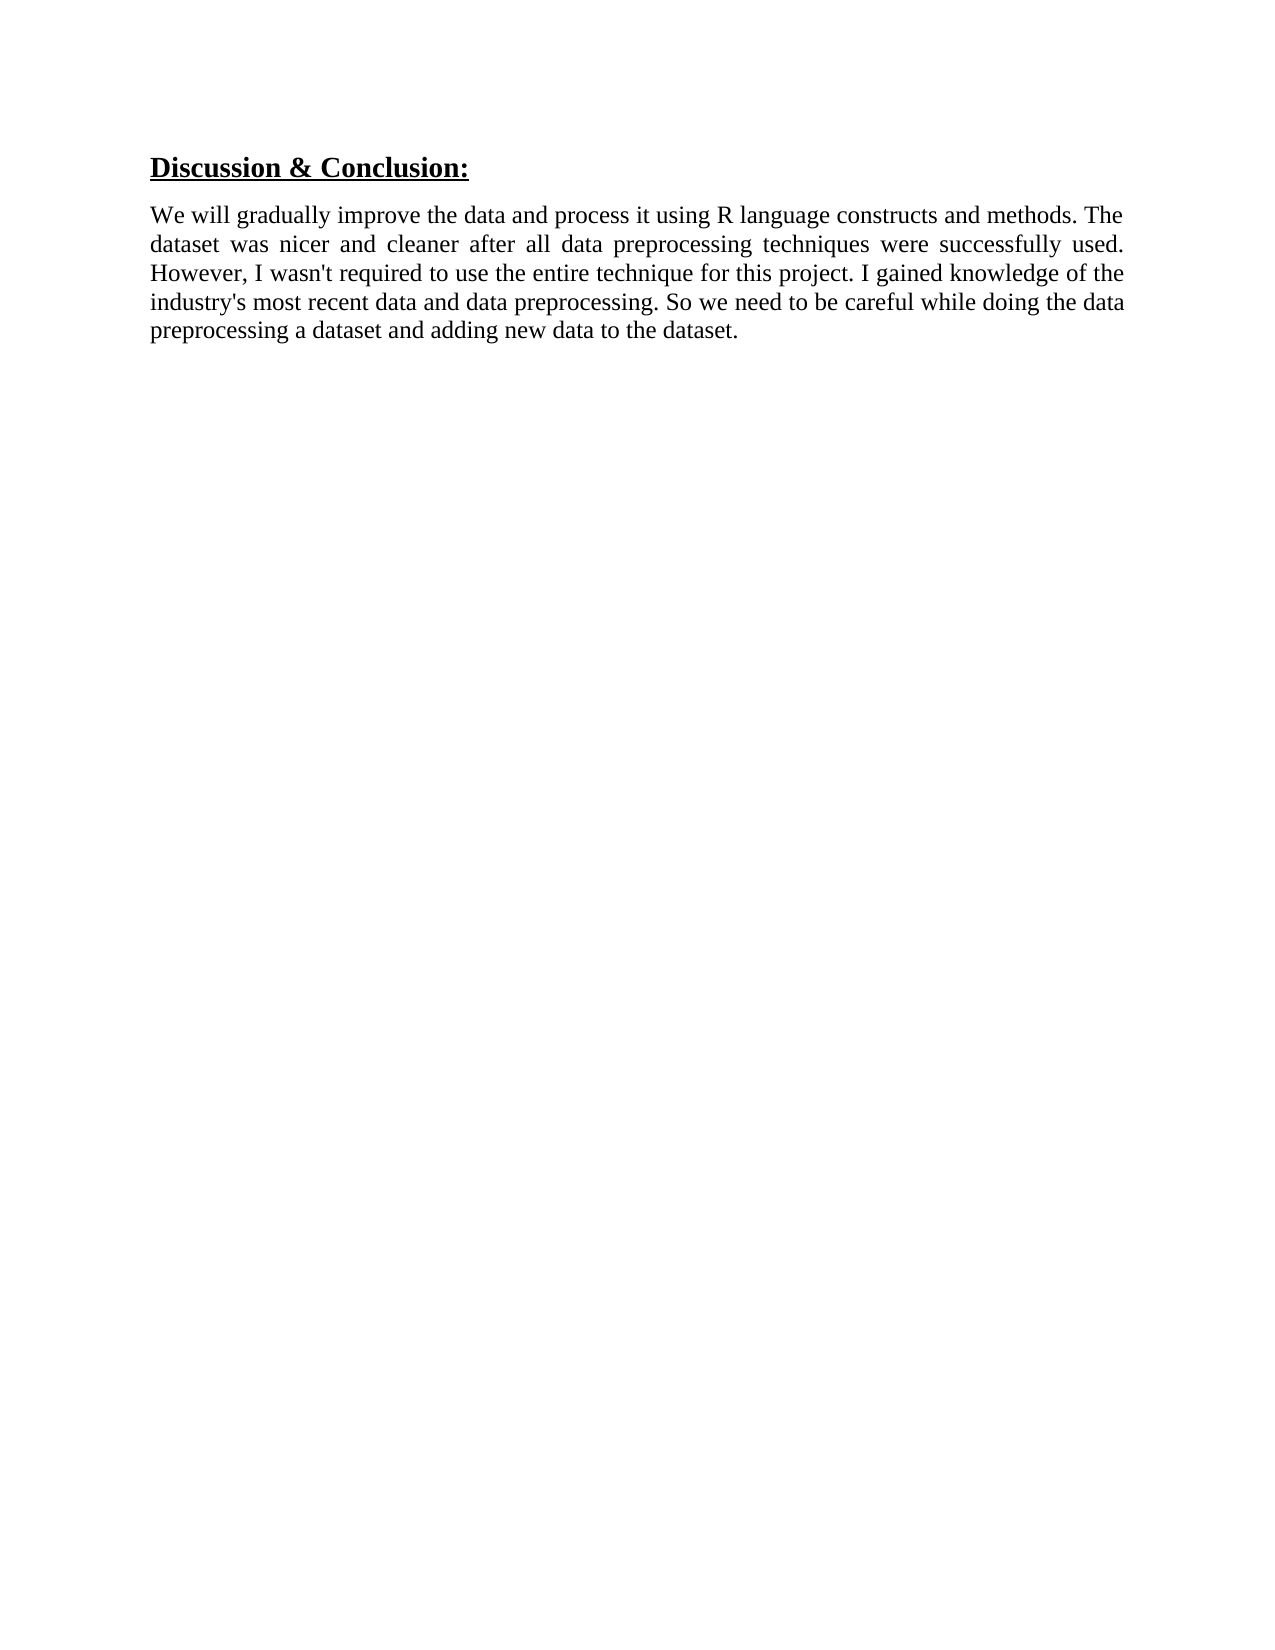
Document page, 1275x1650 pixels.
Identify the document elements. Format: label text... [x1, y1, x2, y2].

text We will gradually improve the data and process it using R language constructs and methods. The dataset was nicer and cleaner after all data preprocessing techniques were successfully used. However, I wasn't required to use the entire technique for this project. I gained knowledge of the industry's most recent data and data preprocessing. So we need to be careful while doing the data preprocessing a dataset and adding new data to the dataset. [150, 200, 1125, 344]
text Discussion & Conclusion: [150, 150, 1125, 183]
